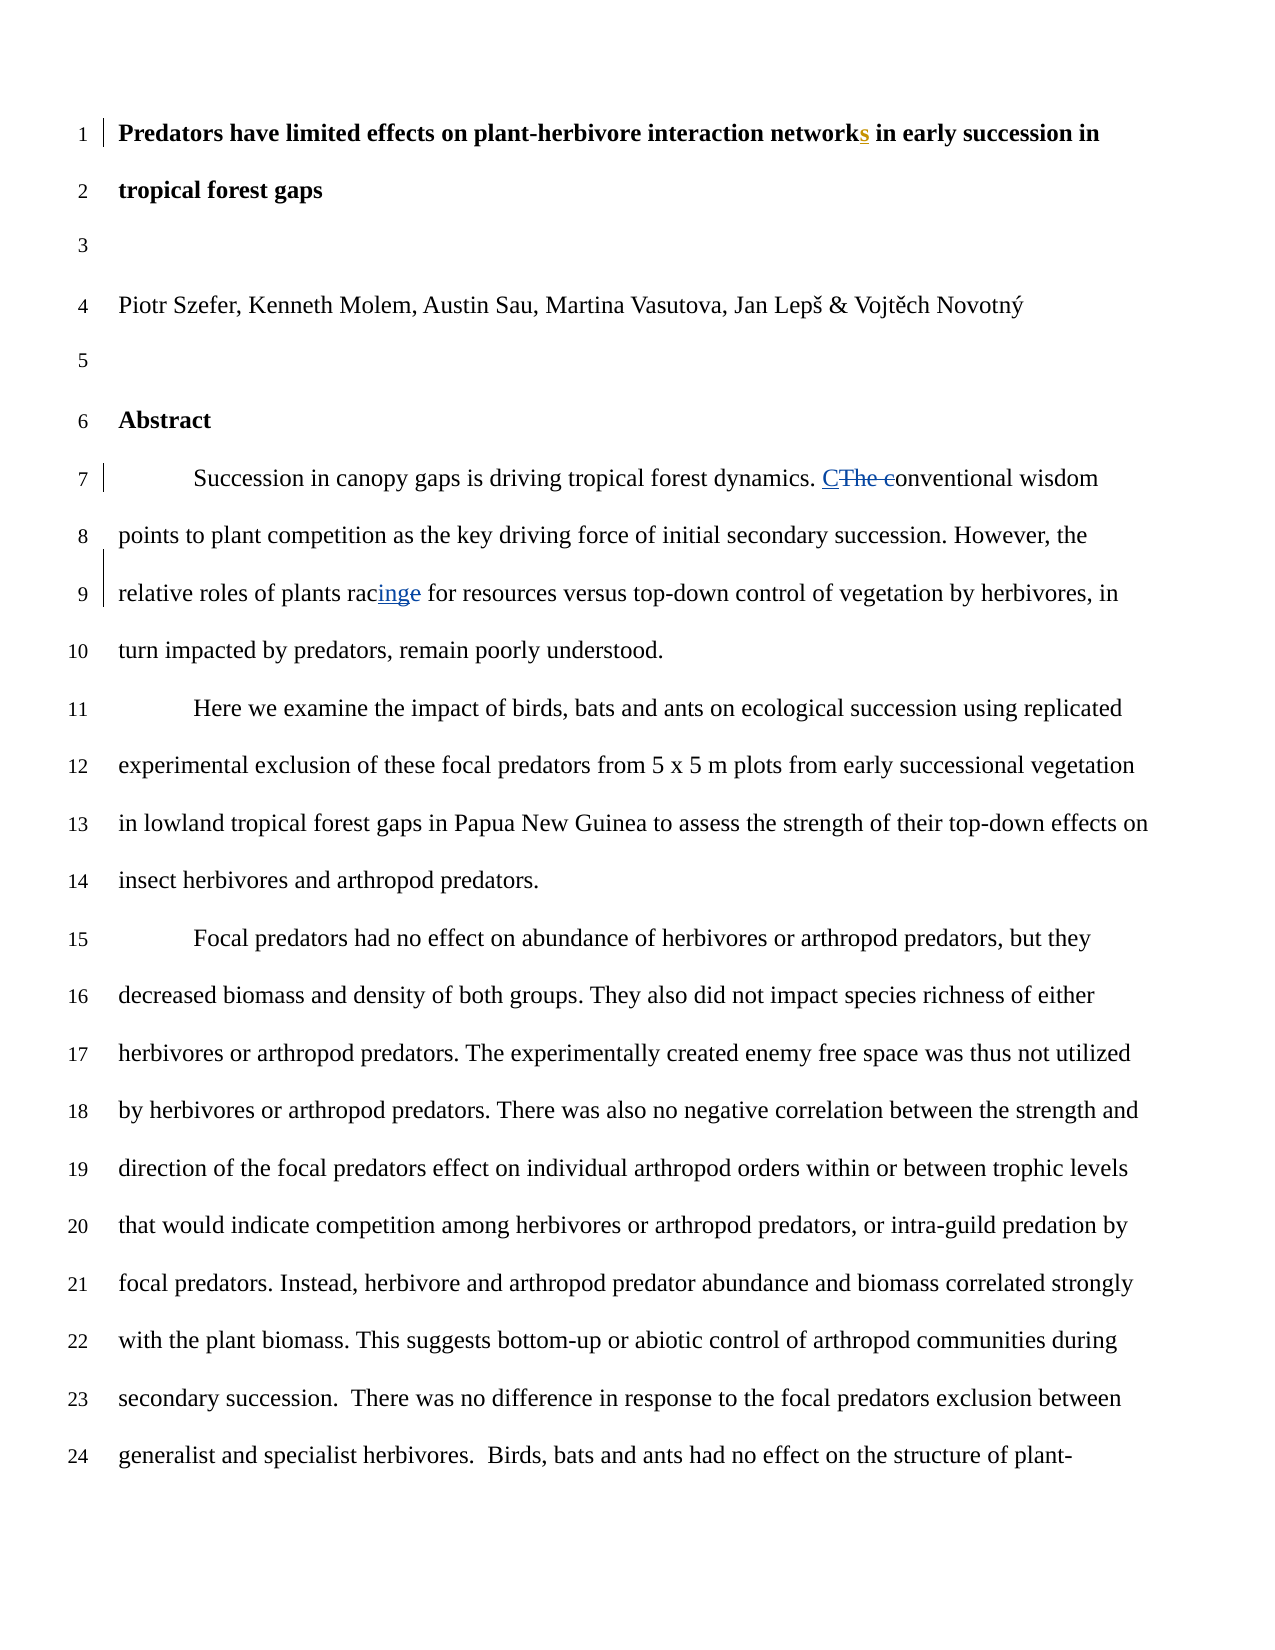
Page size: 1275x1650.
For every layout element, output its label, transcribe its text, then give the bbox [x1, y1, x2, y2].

text Succession in canopy gaps is driving tropical forest dynamics. onventional wisdom points to plant competition as the key driving force of initial secondary succession. However, the relative roles of plants rac for resources versus top-down control of vegetation by herbivores, in turn impacted by predators, remain poorly understood. [118, 463, 1157, 664]
text Piotr Szefer, Kenneth Molem, Austin Sau, Martina Vasutova, Jan Lepš & Vojtěch Novotný [118, 291, 1157, 319]
text Here we examine the impact of birds, bats and ants on ecological succession using replicated experimental exclusion of these focal predators from 5 x 5 m plots from early successional vegetation in lowland tropical forest gaps in Papua New Guinea to assess the strength of their top-down effects on insect herbivores and arthropod predators. [118, 693, 1157, 894]
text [118, 923, 1157, 1469]
text Abstract [118, 406, 1157, 434]
text Predators have limited effects on plant-herbivore interaction network in early succession in tropical forest gaps [118, 118, 1157, 204]
